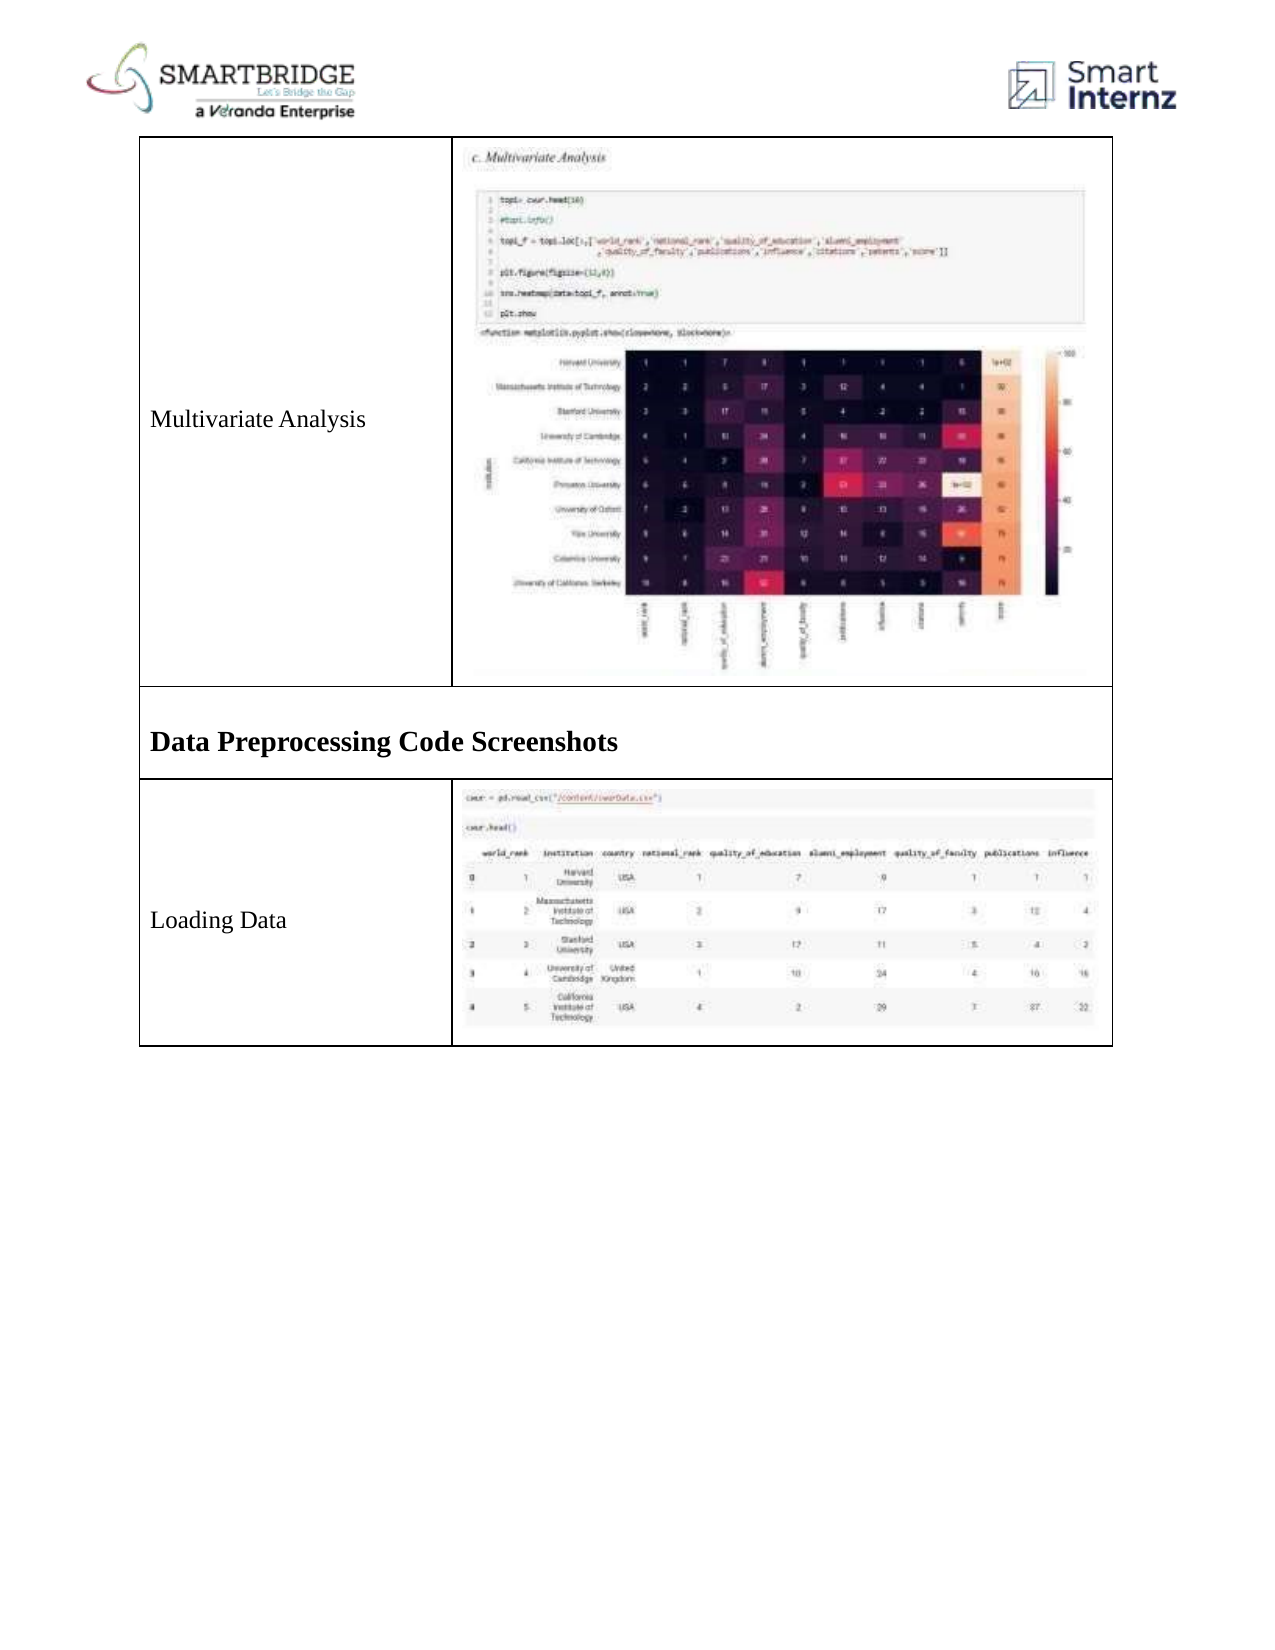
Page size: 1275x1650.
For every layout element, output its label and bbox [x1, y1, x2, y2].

picture [1004, 61, 1181, 109]
picture [150, 899, 331, 936]
picture [150, 398, 439, 435]
picture [140, 138, 370, 142]
picture [462, 147, 1111, 686]
picture [150, 717, 673, 760]
picture [73, 20, 370, 142]
picture [462, 789, 1111, 1045]
